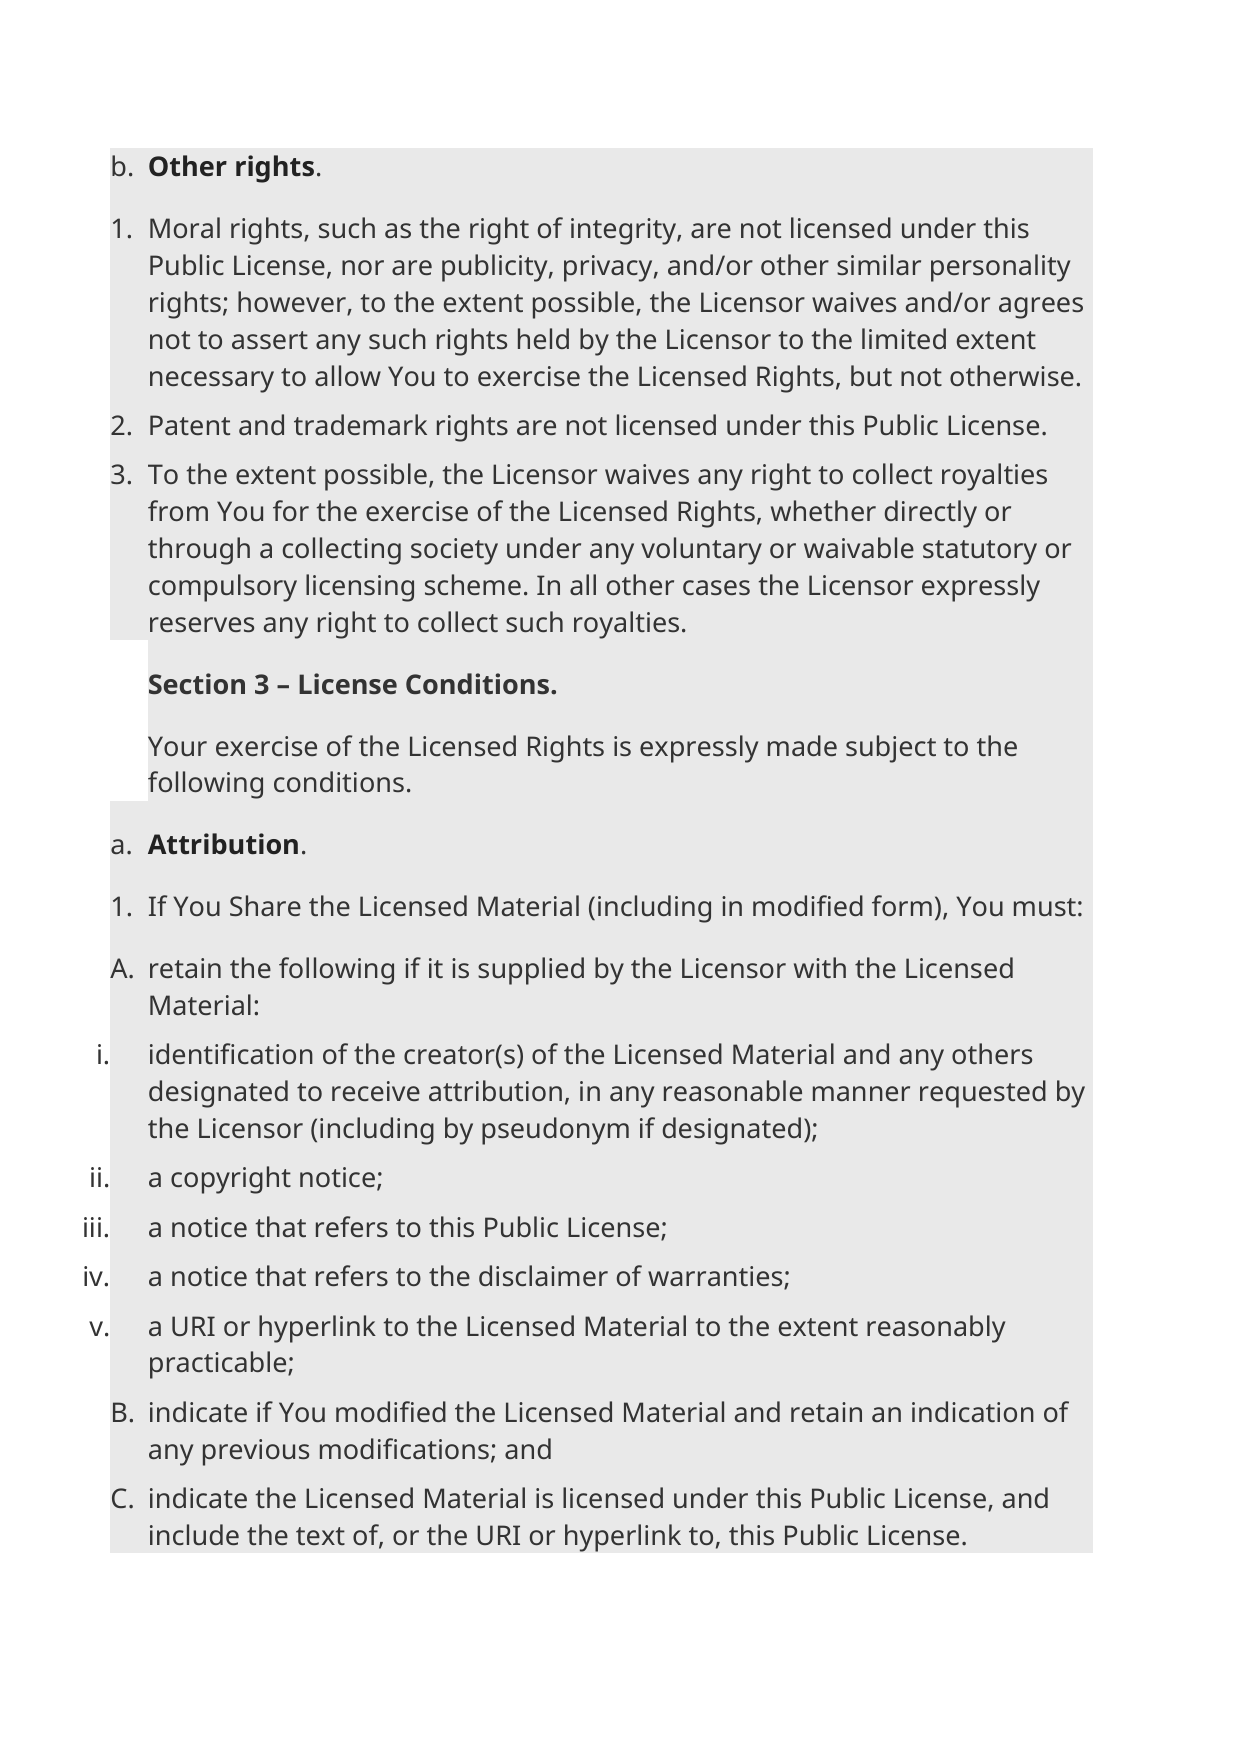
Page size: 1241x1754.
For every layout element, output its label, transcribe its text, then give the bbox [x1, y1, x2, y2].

text Section 3 – License Conditions. [148, 665, 1093, 702]
list If You Share the Licensed Material (including in modified form), You must: [110, 888, 1093, 924]
list identification of the creator(s) of the Licensed Material and any others designated to receive attribution, in any reasonable manner requested by the Licensor (including by pseudonym if designated); [110, 1036, 1093, 1146]
list a copyright notice; [110, 1159, 1093, 1196]
list To the extent possible, the Licensor waives any right to collect royalties from You for the exercise of the Licensed Rights, whether directly or through a collecting society under any voluntary or waivable statutory or compulsory licensing scheme. In all other cases the Licensor expressly reserves any right to collect such royalties. [110, 456, 1093, 640]
list indicate the Licensed Material is licensed under this Public License, and include the text of, or the URI or hyperlink to, this Public License. [110, 1479, 1093, 1553]
list Attribution. [110, 826, 1093, 863]
list a notice that refers to the disclaimer of warranties; [110, 1258, 1093, 1294]
list indicate if You modified the Licensed Material and retain an indication of any previous modifications; and [110, 1393, 1093, 1467]
list a notice that refers to this Public License; [110, 1208, 1093, 1245]
list Other rights. [110, 148, 1093, 184]
list Moral rights, such as the right of integrity, are not licensed under this Public License, nor are publicity, privacy, and/or other similar personality rights; however, to the extent possible, the Licensor waives and/or agrees not to assert any such rights held by the Licensor to the limited extent necessary to allow You to exercise the Licensed Rights, but not otherwise. [110, 209, 1093, 394]
list Patent and trademark rights are not licensed under this Public License. [110, 406, 1093, 443]
text Your exercise of the Licensed Rights is expressly made subject to the following conditions. [148, 727, 1093, 801]
list retain the following if it is supplied by the Licensor with the Licensed Material: [110, 949, 1093, 1023]
list a URI or hyperlink to the Licensed Material to the extent reasonably practicable; [110, 1307, 1093, 1381]
